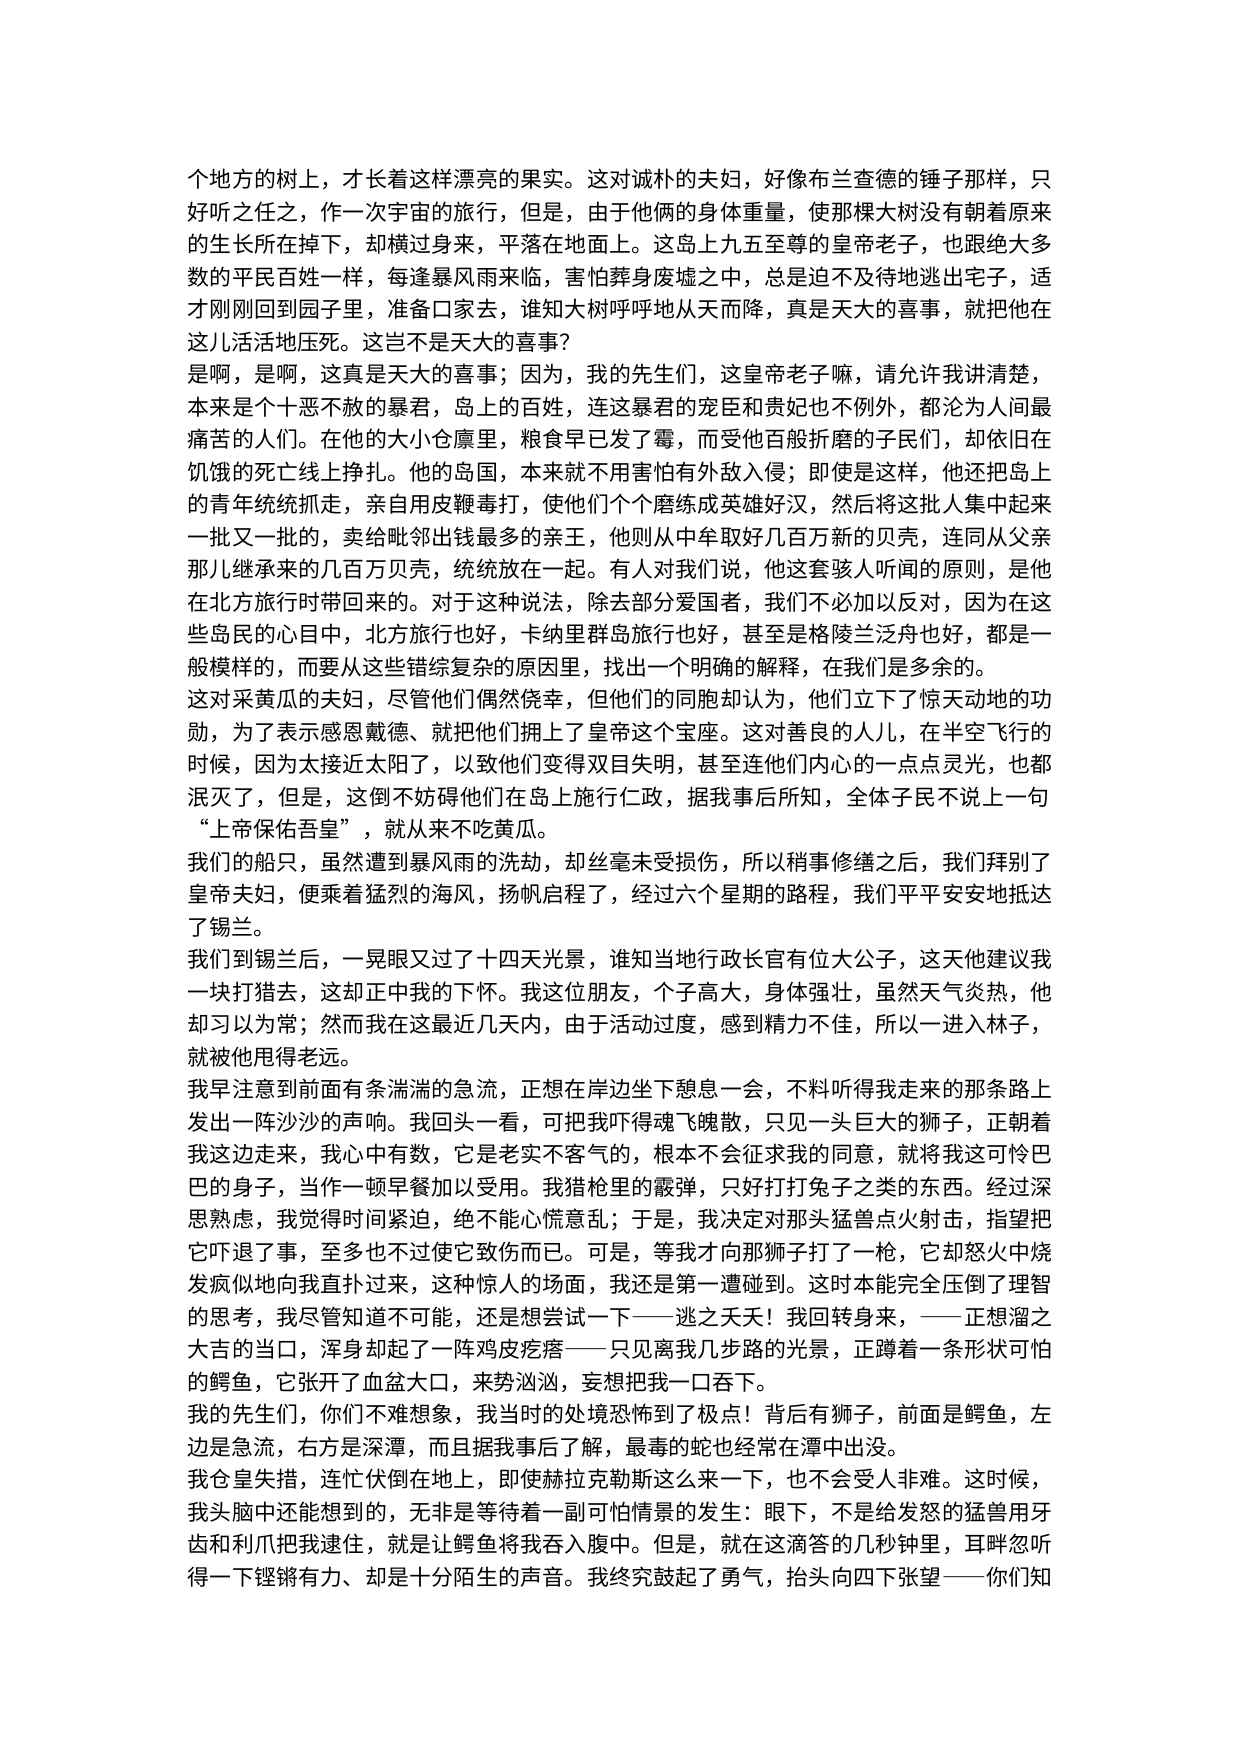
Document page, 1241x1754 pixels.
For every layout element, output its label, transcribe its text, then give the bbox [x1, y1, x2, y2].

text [187, 1462, 1053, 1592]
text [187, 162, 1053, 357]
text 这对采黄瓜的夫妇，尽管他们偶然侥幸，但他们的同胞却认为，他们立下了惊天动地的功勋，为了表示感恩戴德、就把他们拥上了皇帝这个宝座。这对善良的人儿，在半空飞行的时候，因为太接近太阳了，以致他们变得双目失明，甚至连他们内心的一点点灵光，也都泯灭了，但是，这倒不妨碍他们在岛上施行仁政，据我事后所知，全体子民不说上一句“上帝保佑吾皇”，就从来不吃黄瓜。 [187, 682, 1053, 844]
text 我的先生们，你们不难想象，我当时的处境恐怖到了极点！背后有狮子，前面是鳄鱼，左边是急流，右方是深潭，而且据我事后了解，最毒的蛇也经常在潭中出没。 [187, 1397, 1053, 1462]
text 是啊，是啊，这真是天大的喜事；因为，我的先生们，这皇帝老子嘛，请允许我讲清楚，本来是个十恶不赦的暴君，岛上的百姓，连这暴君的宠臣和贵妃也不例外，都沦为人间最痛苦的人们。在他的大小仓廪里，粮食早已发了霉，而受他百般折磨的子民们，却依旧在饥饿的死亡线上挣扎。他的岛国，本来就不用害怕有外敌入侵；即使是这样，他还把岛上的青年统统抓走，亲自用皮鞭毒打，使他们个个磨练成英雄好汉，然后将这批人集中起来，一批又一批的，卖给毗邻出钱最多的亲王，他则从中牟取好几百万新的贝壳，连同从父亲那儿继承来的几百万贝壳，统统放在一起。有人对我们说，他这套骇人听闻的原则，是他在北方旅行时带回来的。对于这种说法，除去部分爱国者，我们不必加以反对，因为在这些岛民的心目中，北方旅行也好，卡纳里群岛旅行也好，甚至是格陵兰泛舟也好，都是一般模样的，而要从这些错综复杂的原因里，找出一个明确的解释，在我们是多余的。 [187, 357, 1053, 682]
text 我早注意到前面有条湍湍的急流，正想在岸边坐下憩息一会，不料听得我走来的那条路上，发出一阵沙沙的声响。我回头一看，可把我吓得魂飞魄散，只见一头巨大的狮子，正朝着我这边走来，我心中有数，它是老实不客气的，根本不会征求我的同意，就将我这可怜巴巴的身子，当作一顿早餐加以受用。我猎枪里的霰弹，只好打打兔子之类的东西。经过深思熟虑，我觉得时间紧迫，绝不能心慌意乱；于是，我决定对那头猛兽点火射击，指望把它吓退了事，至多也不过使它致伤而已。可是，等我才向那狮子打了一枪，它却怒火中烧，发疯似地向我直扑过来，这种惊人的场面，我还是第一遭碰到。这时本能完全压倒了理智的思考，我尽管知道不可能，还是想尝试一下——逃之夭夭！我回转身来，——正想溜之大吉的当口，浑身却起了一阵鸡皮疙瘩——只见离我几步路的光景，正蹲着一条形状可怕的鳄鱼，它张开了血盆大口，来势汹汹，妄想把我一口吞下。 [187, 1072, 1053, 1397]
text 我们到锡兰后，一晃眼又过了十四天光景，谁知当地行政长官有位大公子，这天他建议我一块打猎去，这却正中我的下怀。我这位朋友，个子高大，身体强壮，虽然天气炎热，他却习以为常；然而我在这最近几天内，由于活动过度，感到精力不佳，所以一进入林子，就被他甩得老远。 [187, 942, 1053, 1072]
text 我们的船只，虽然遭到暴风雨的洗劫，却丝毫未受损伤，所以稍事修缮之后，我们拜别了皇帝夫妇，便乘着猛烈的海风，扬帆启程了，经过六个星期的路程，我们平平安安地抵达了锡兰。 [187, 844, 1053, 942]
